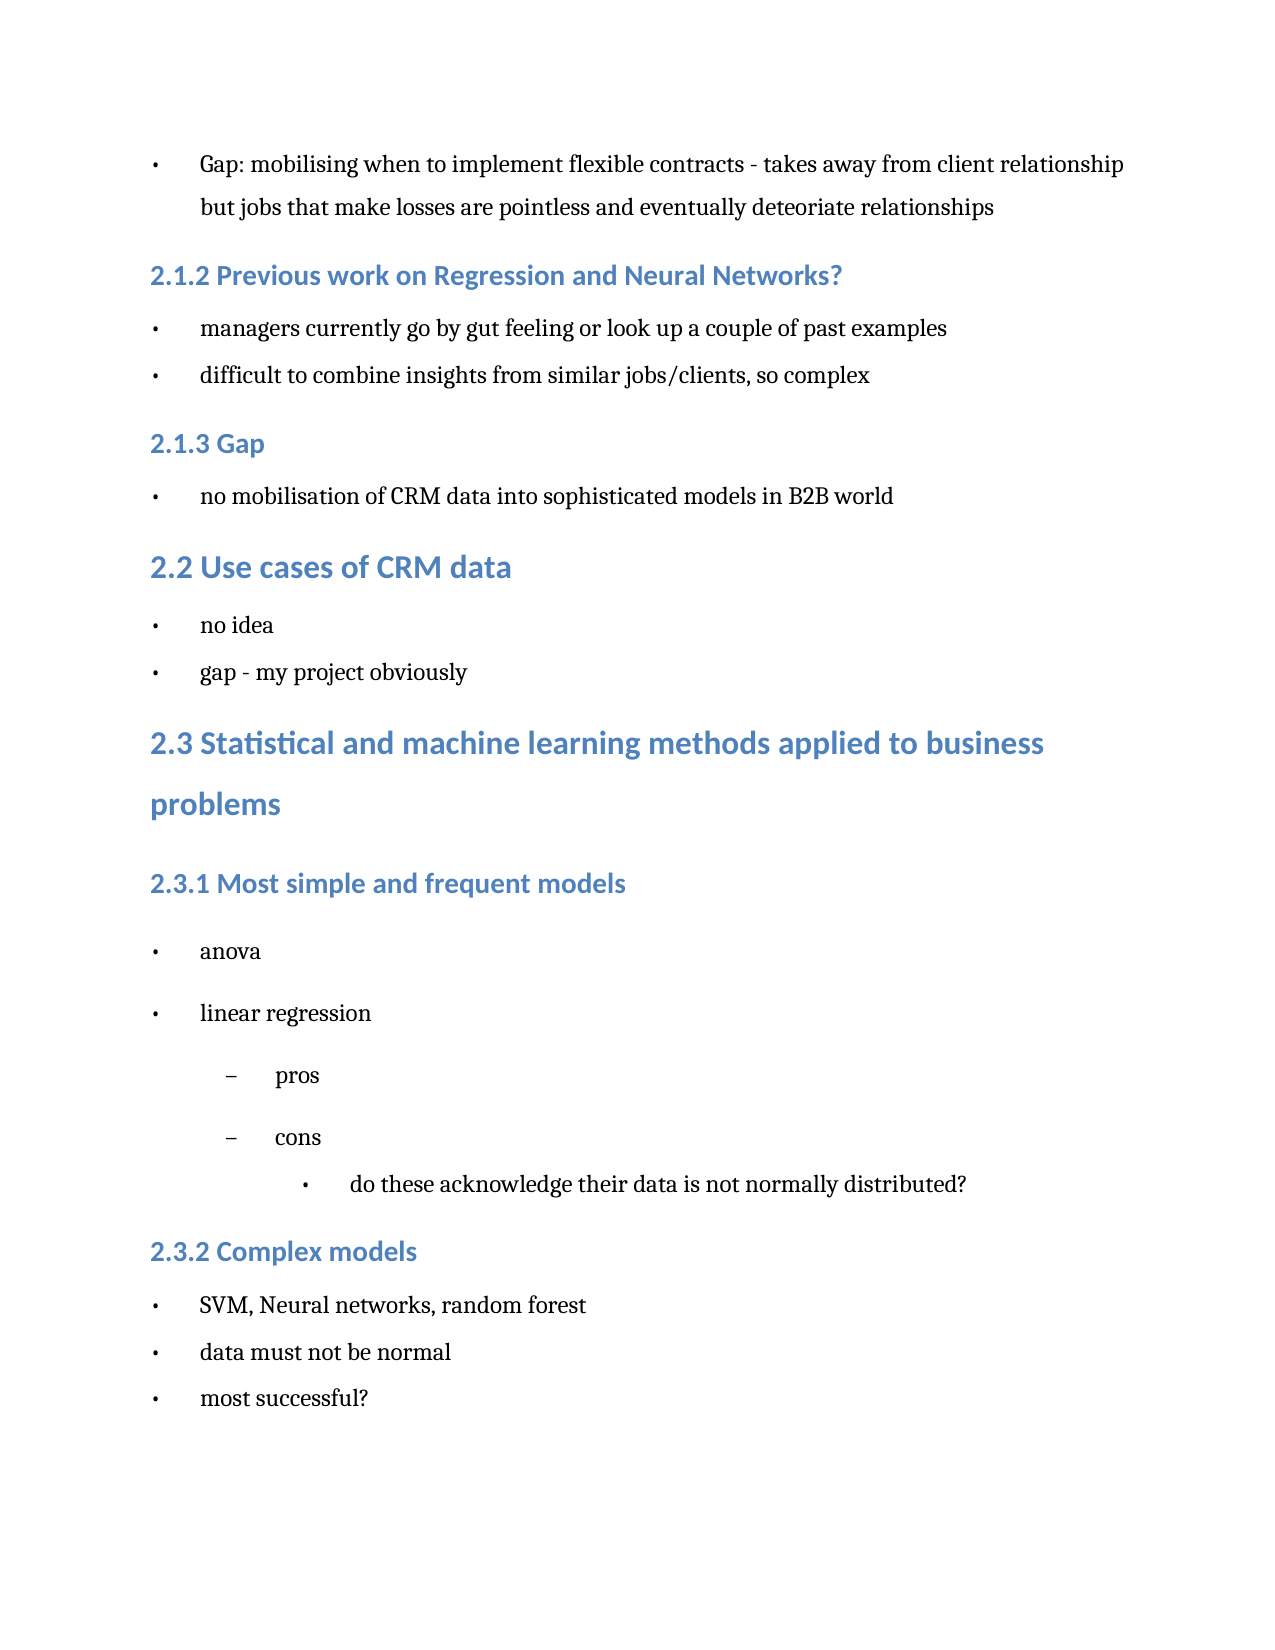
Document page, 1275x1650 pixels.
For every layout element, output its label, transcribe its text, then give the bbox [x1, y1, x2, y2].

list no mobilisation of CRM data into sophisticated models in B2B world [150, 482, 1125, 511]
subtitle 2.3 Statistical and machine learning methods applied to business problems [150, 722, 1125, 824]
list no idea [150, 611, 1125, 640]
list do these acknowledge their data is not normally distributed? [300, 1169, 1125, 1198]
list cons [225, 1123, 1125, 1151]
subtitle 2.1.3 Gap [150, 425, 1125, 461]
subtitle 2.3.1 Most simple and frequent models [150, 865, 1125, 900]
list most successful? [150, 1384, 1125, 1413]
list managers currently go by gut feeling or look up a couple of past examples [150, 314, 1125, 343]
list SVM, Neural networks, random forest [150, 1291, 1125, 1319]
subtitle 2.3.2 Complex models [150, 1233, 1125, 1269]
subtitle 2.2 Use cases of CRM data [150, 546, 1125, 587]
list difficult to combine insights from similar jobs/clients, so complex [150, 361, 1125, 390]
list linear regression [150, 999, 1125, 1028]
list anova [150, 937, 1125, 966]
subtitle 2.1.2 Previous work on Regression and Neural Networks? [150, 257, 1125, 293]
list Gap: mobilising when to implement flexible contracts - takes away from client relationship but jobs that make losses are pointless and eventually deteoriate relationships [150, 150, 1125, 222]
list data must not be normal [150, 1337, 1125, 1366]
list pros [225, 1061, 1125, 1089]
list gap - my project obviously [150, 658, 1125, 687]
